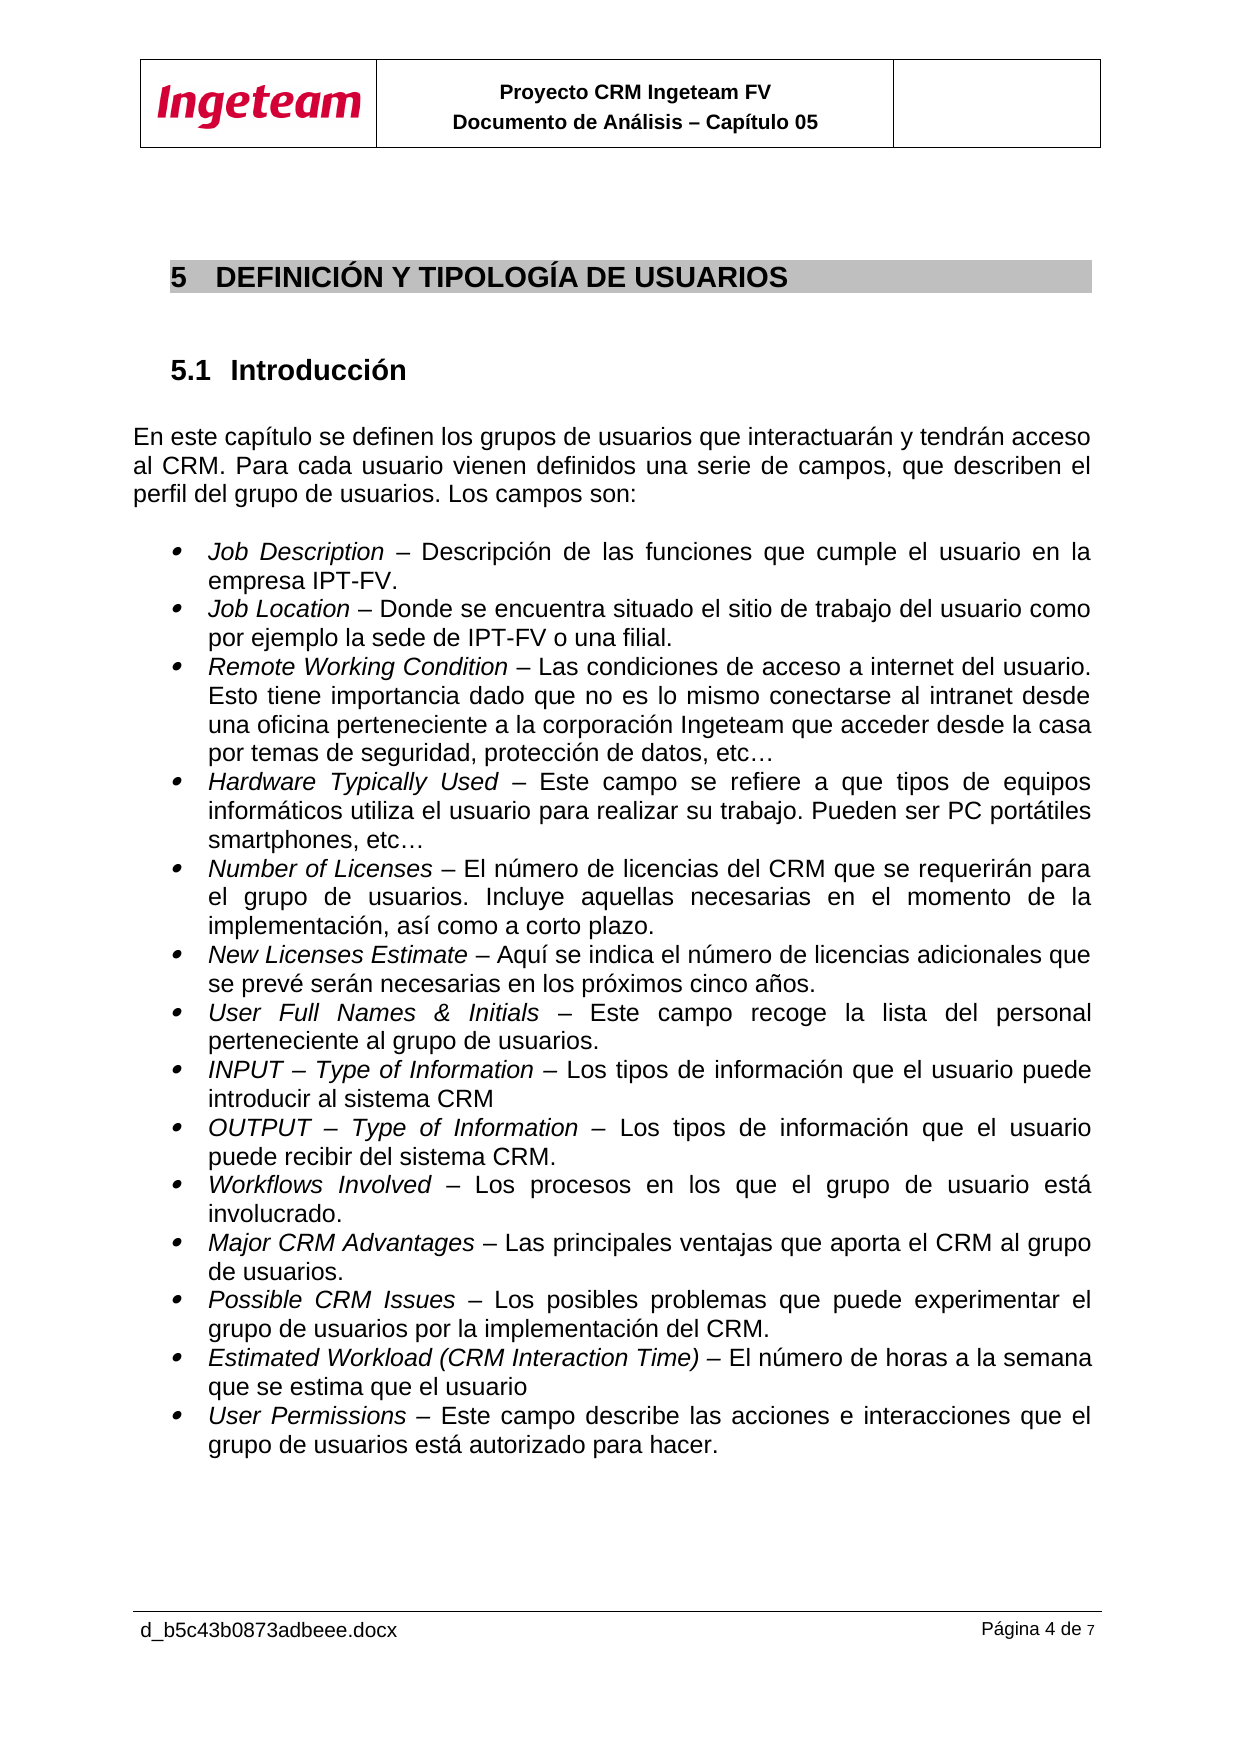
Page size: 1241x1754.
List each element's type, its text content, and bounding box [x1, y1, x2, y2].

list Workflows Involved – Los procesos en los que el grupo de usuario está involucrado. [170, 1170, 1092, 1228]
list Estimated Workload (CRM Interaction Time) – El número de horas a la semana que se estima que el usuario [170, 1343, 1092, 1401]
picture [157, 85, 361, 129]
list User Full Names & Initials – Este campo recoge la lista del personal perteneciente al grupo de usuarios. [170, 997, 1092, 1055]
list Major CRM Advantages – Las principales ventajas que aporta el CRM al grupo de usuarios. [170, 1228, 1092, 1286]
list Possible CRM Issues – Los posibles problemas que puede experimentar el grupo de usuarios por la implementación del CRM. [170, 1286, 1092, 1343]
list Job Description – Descripción de las funciones que cumple el usuario en la empresa IPT-FV. [170, 537, 1092, 594]
list Number of Licenses – El número de licencias del CRM que se requerirán para el grupo de usuarios. Incluye aquellas necesarias en el momento de la implementación, así como a corto plazo. [170, 853, 1092, 940]
list OUTPUT – Type of Information – Los tipos de información que el usuario puede recibir del sistema CRM. [170, 1113, 1092, 1170]
list New Licenses Estimate – Aquí se indica el número de licencias adicionales que se prevé serán necesarias en los próximos cinco años. [170, 940, 1092, 997]
list Job Location – Donde se encuentra situado el sitio de trabajo del usuario como por ejemplo la sede de IPT-FV o una filial. [170, 594, 1092, 652]
text En este capítulo se definen los grupos de usuarios que interactuarán y tendrán acceso al CRM. Para cada usuario vienen definidos una serie de campos, que describen el perfil del grupo de usuarios. Los campos son: [133, 422, 1092, 508]
list INPUT – Type of Information – Los tipos de información que el usuario puede introducir al sistema CRM [170, 1055, 1092, 1113]
list Hardware Typically Used – Este campo se refiere a que tipos de equipos informáticos utiliza el usuario para realizar su trabajo. Pueden ser PC portátiles smartphones, etc… [170, 767, 1092, 853]
list User Permissions – Este campo describe las acciones e interacciones que el grupo de usuarios está autorizado para hacer. [170, 1401, 1092, 1458]
subtitle DEFINICIÓN Y TIPOLOGÍA DE USUARIOS [170, 260, 1092, 293]
subtitle Introducción [170, 353, 1092, 387]
list Remote Working Condition – Las condiciones de acceso a internet del usuario. Esto tiene importancia dado que no es lo mismo conectarse al intranet desde una oficina perteneciente a la corporación Ingeteam que acceder desde la casa por temas de seguridad, protección de datos, etc… [170, 652, 1092, 767]
